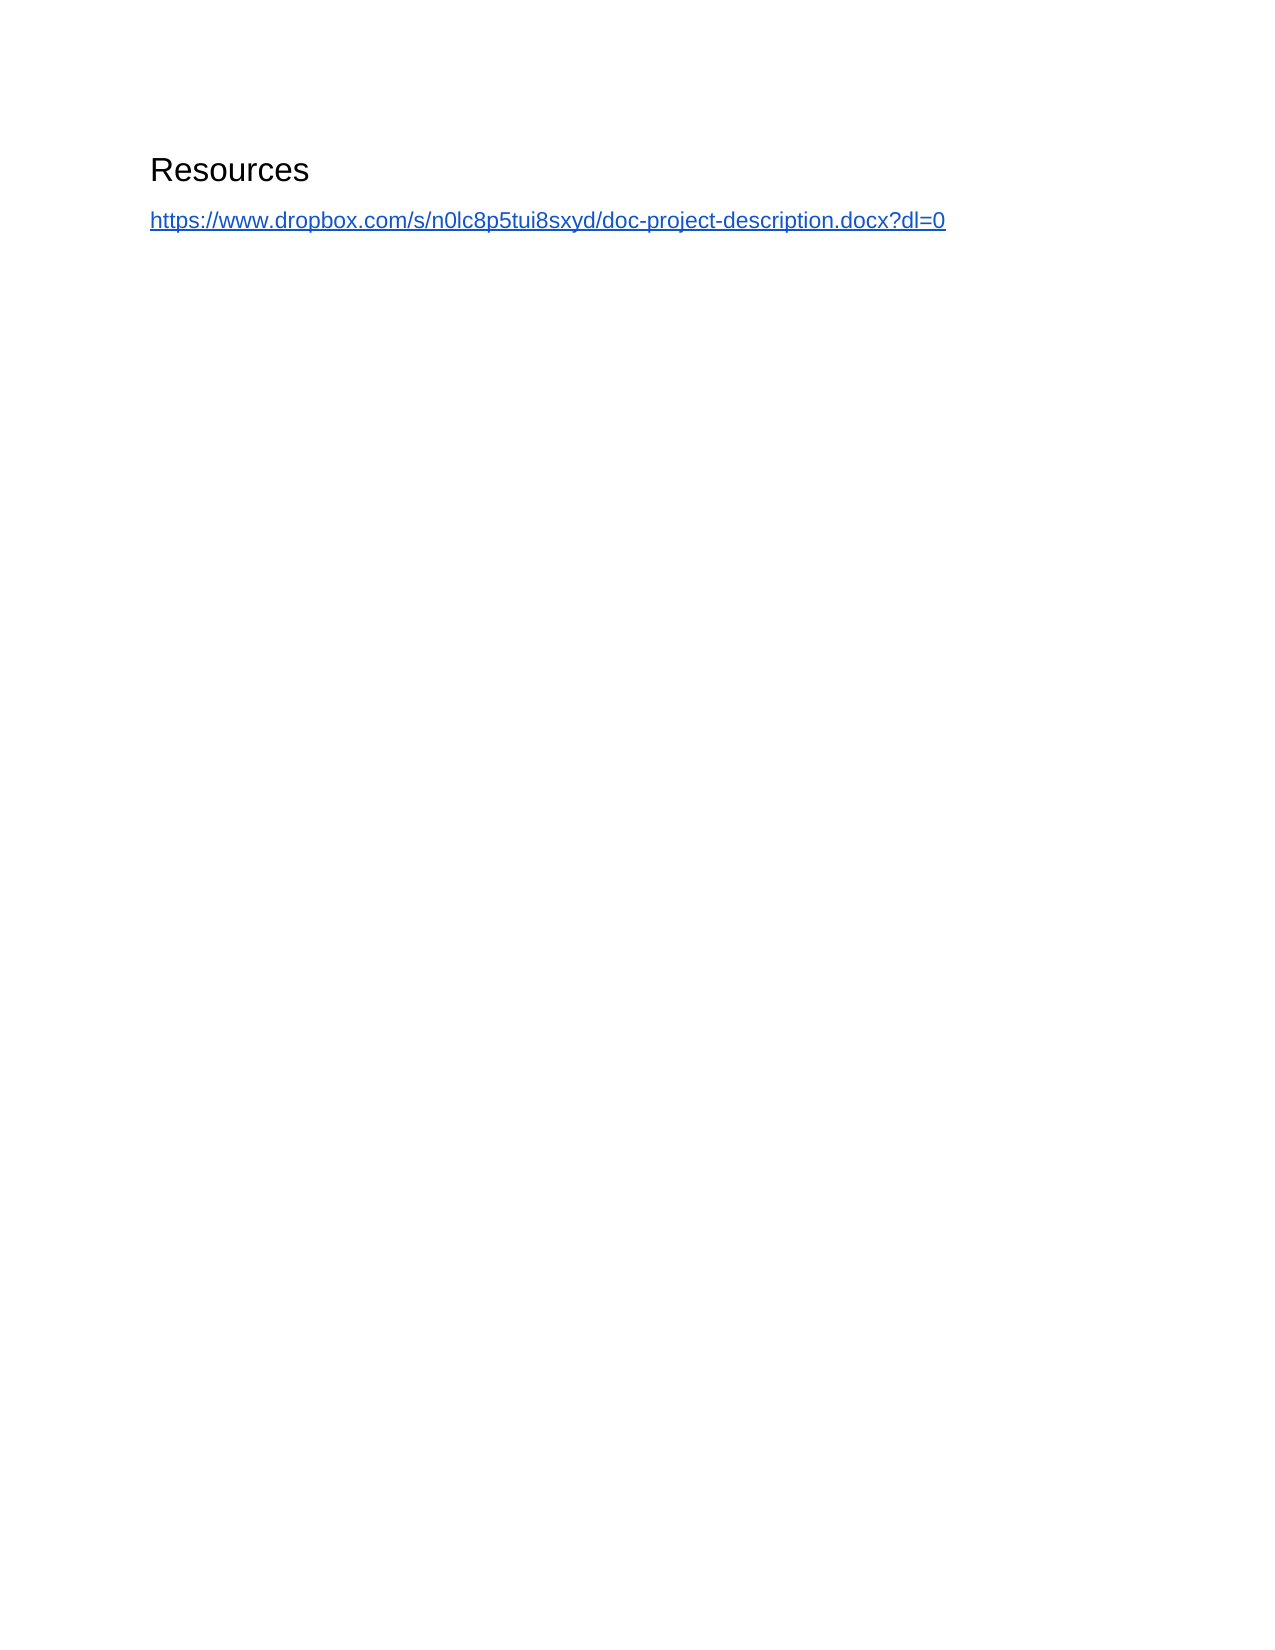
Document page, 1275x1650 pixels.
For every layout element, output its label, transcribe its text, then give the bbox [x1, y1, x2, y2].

subtitle Resources [150, 150, 1125, 188]
text https://www.dropbox.com/s/n0lc8p5tui8sxyd/doc-project-description.docx?dl=0 [150, 207, 1125, 233]
